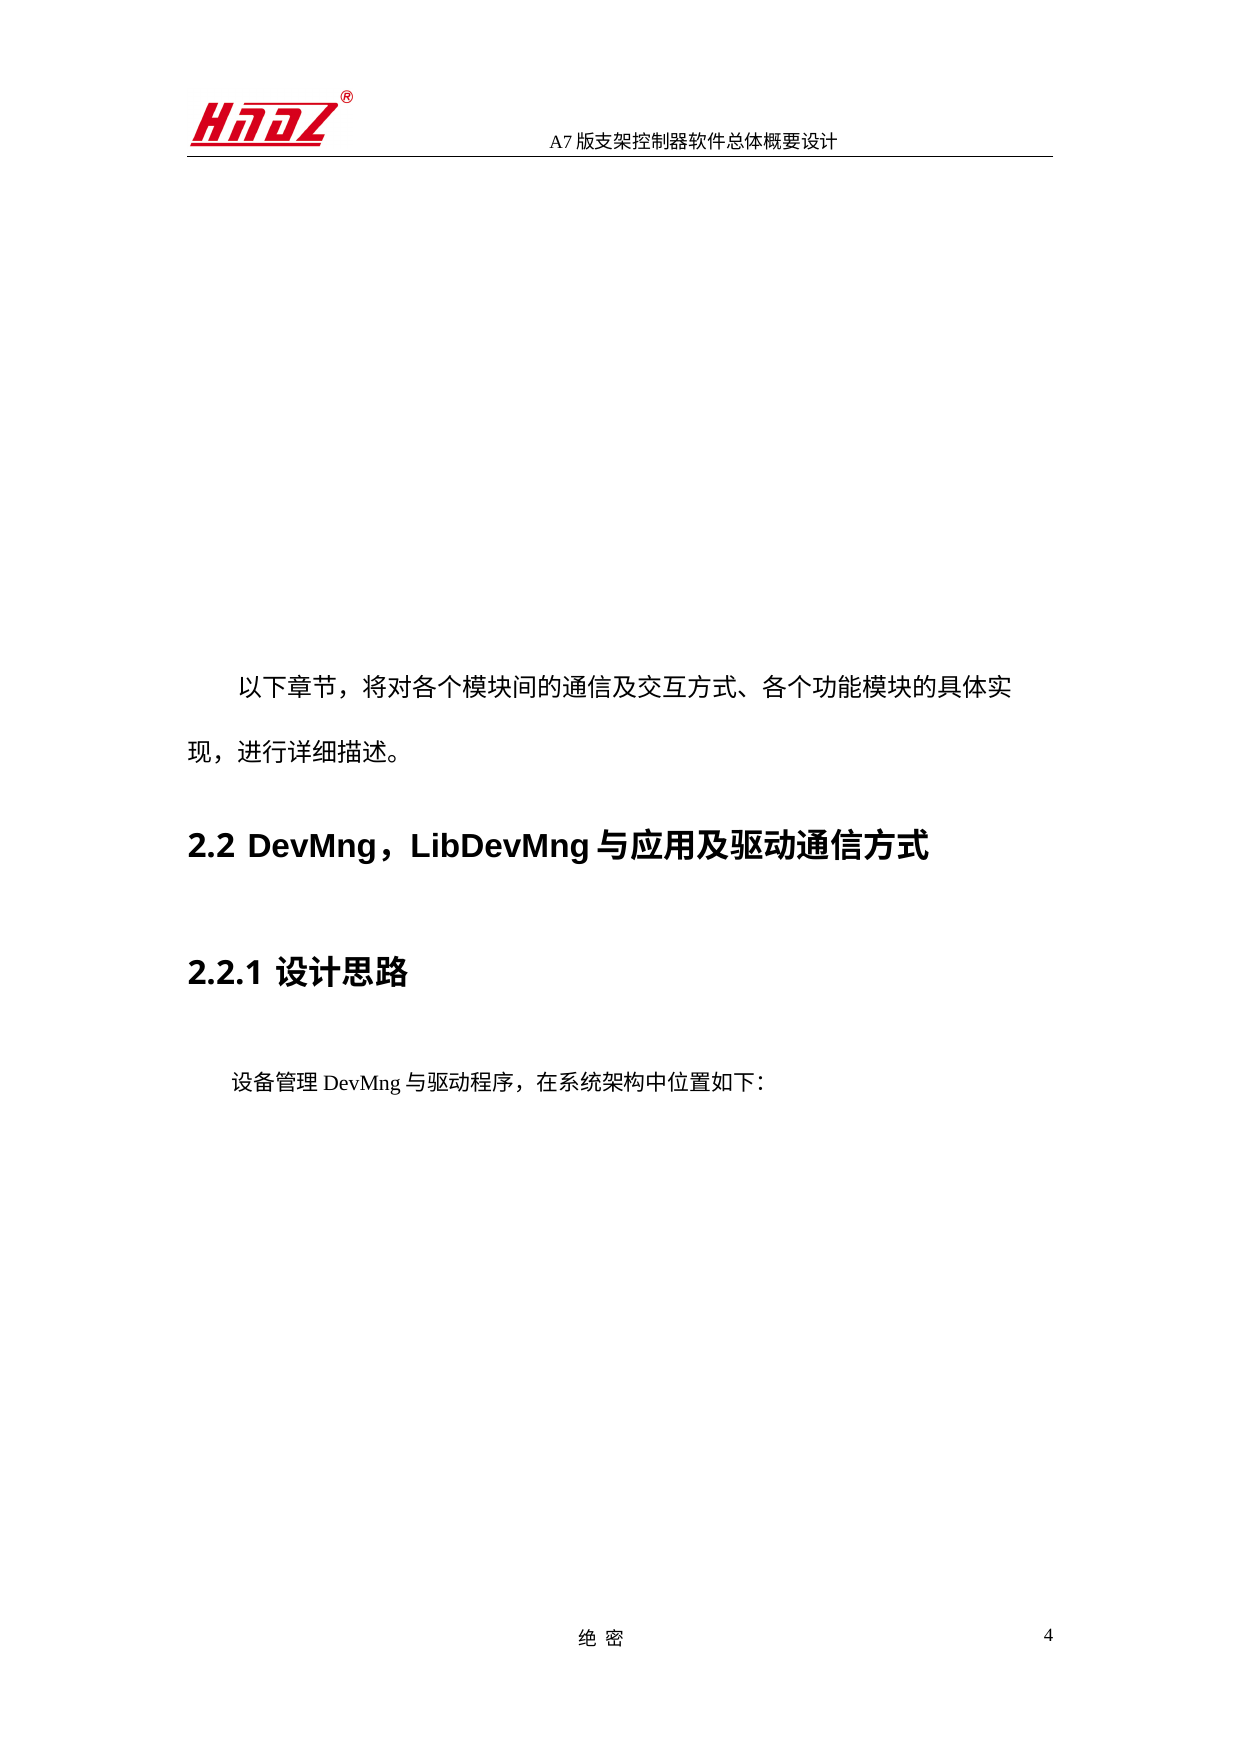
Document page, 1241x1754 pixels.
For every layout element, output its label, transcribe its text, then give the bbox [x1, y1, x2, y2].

text 设备管理DevMng与驱动程序，在系统架构中位置如下： [187, 1065, 1053, 1097]
subtitle DevMng，LibDevMng与应用及驱动通信方式 [187, 810, 1053, 875]
subtitle 设计思路 [187, 938, 1053, 1003]
text 以下章节，将对各个模块间的通信及交互方式、各个功能模块的具体实现，进行详细描述。 [187, 653, 1053, 783]
picture [187, 88, 354, 149]
